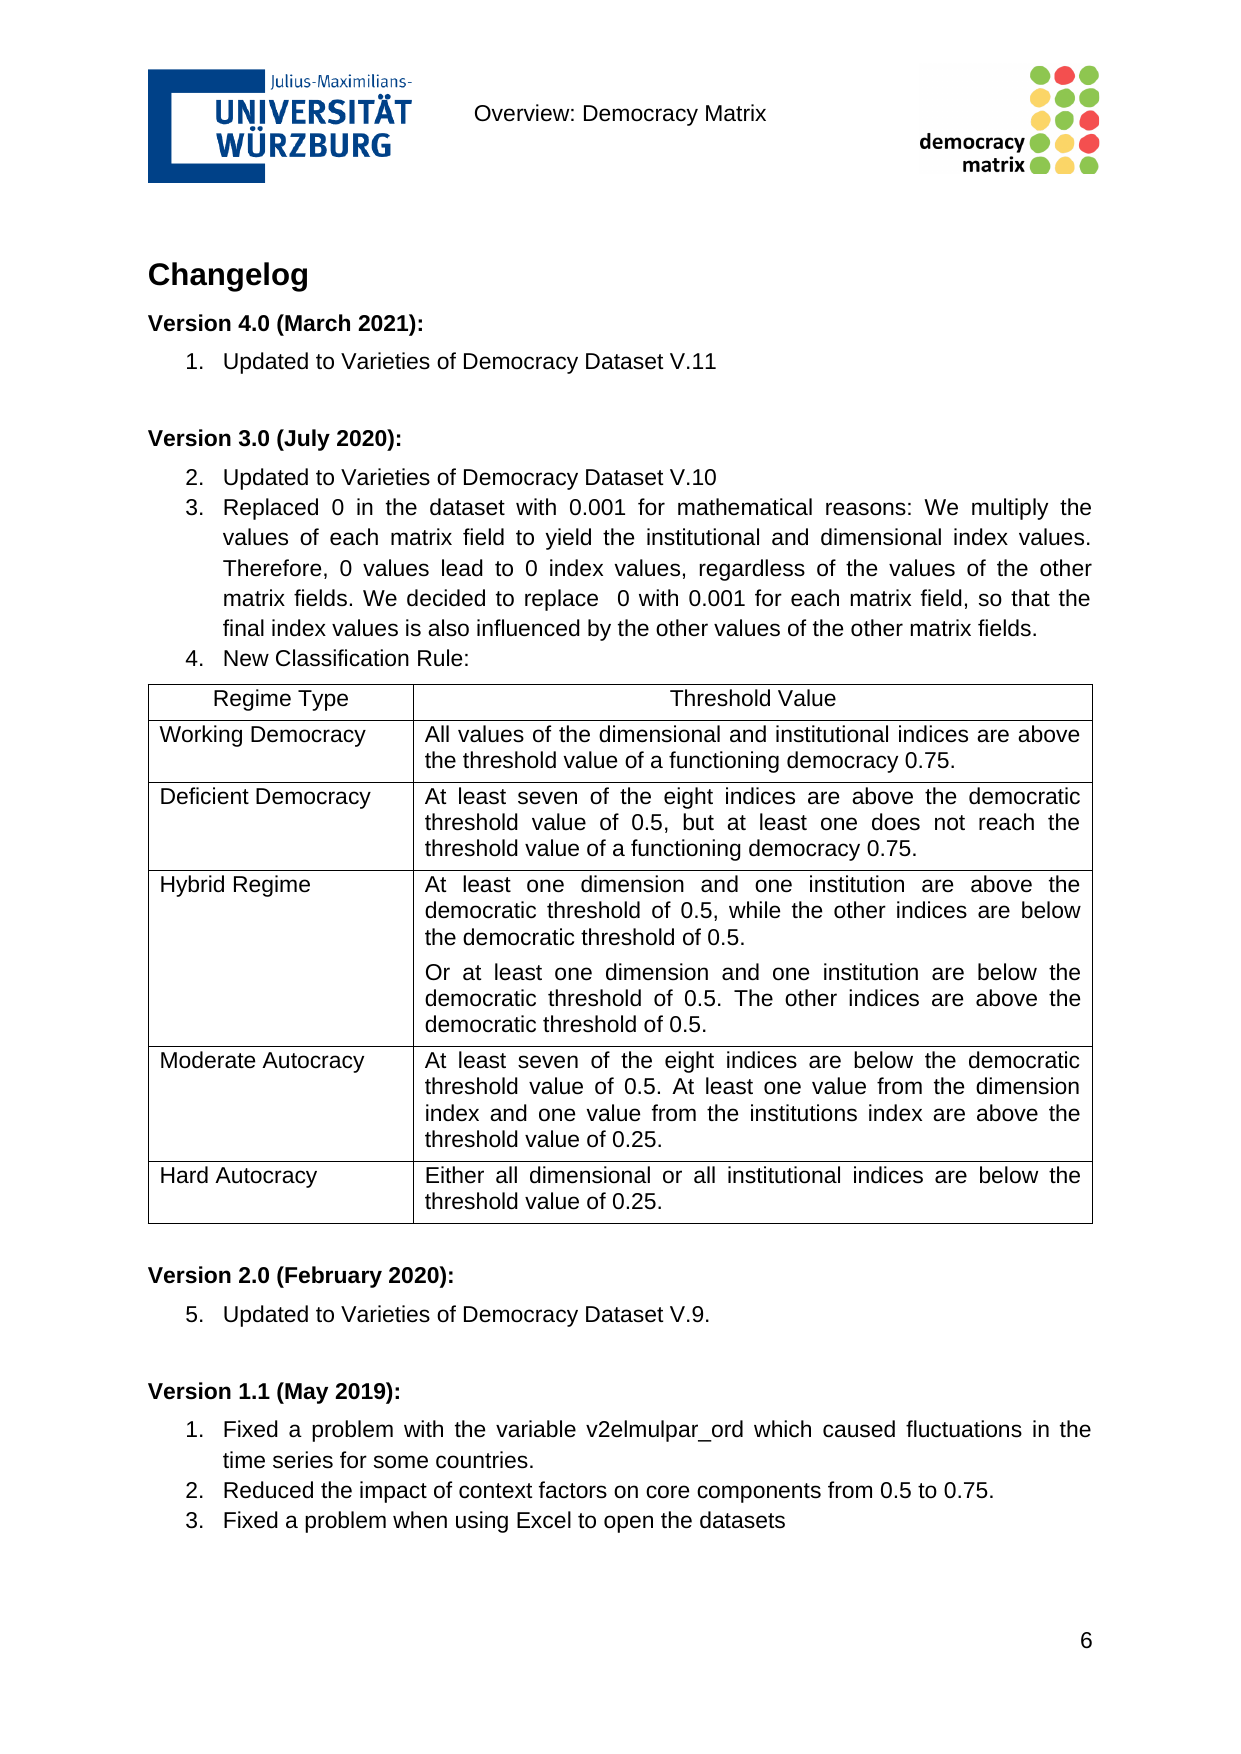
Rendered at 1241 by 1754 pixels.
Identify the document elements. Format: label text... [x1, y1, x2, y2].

table_cell At least seven of the eight indices are above the democratic threshold value of 0.5, but at least one does not reach the threshold value of a functioning democracy 0.75. [414, 783, 1092, 870]
list Updated to Varieties of Democracy Dataset V.11 [185, 348, 1093, 375]
text Version 1.1 (May 2019): [148, 1378, 1093, 1404]
table_cell Deficient Democracy [149, 783, 413, 870]
list Fixed a problem with the variable v2elmulpar_ord which caused fluctuations in the time series for some countries. [185, 1416, 1093, 1473]
table_cell At least seven of the eight indices are below the democratic threshold value of 0.5. At least one value from the dimension index and one value from the institutions index are above the threshold value of 0.25. [414, 1047, 1092, 1161]
table_cell All values of the dimensional and institutional indices are above the threshold value of a functioning democracy 0.75. [414, 721, 1092, 782]
list Updated to Varieties of Democracy Dataset V.10 [185, 464, 1093, 490]
picture [918, 63, 1100, 173]
table_cell At least one dimension and one institution are above the democratic threshold of 0.5, while the other indices are below the democratic threshold of 0.5. Or at least one dimension and one institution are below the democratic threshold of 0.5. The other indices are above the democratic threshold of 0.5. [414, 871, 1092, 1046]
table_cell Working Democracy [149, 721, 413, 782]
table_cell Either all dimensional or all institutional indices are below the threshold value of 0.25. [414, 1162, 1092, 1223]
picture [147, 69, 417, 183]
subtitle Changelog [148, 256, 1093, 292]
text Version 2.0 (February 2020): [148, 1262, 1093, 1289]
list Replaced 0 in the dataset with 0.001 for mathematical reasons: We multiply the values of each matrix field to yield the institutional and dimensional index values. Therefore, 0 values lead to 0 index values, regardless of the values of the other matrix fields. We decided to replace 0 with 0.001 for each matrix field, so that the final index values is also influenced by the other values of the other matrix fields. [185, 494, 1093, 641]
text Version 3.0 (July 2020): [148, 425, 1093, 452]
table_header Threshold Value [414, 685, 1092, 719]
list New Classification Rule: [185, 645, 1093, 672]
list Updated to Varieties of Democracy Dataset V.9. [185, 1301, 1093, 1327]
text Version 4.0 (March 2021): [148, 310, 1093, 336]
list Fixed a problem when using Excel to open the datasets [185, 1507, 1093, 1533]
table_cell Hard Autocracy [149, 1162, 413, 1223]
table_cell Moderate Autocracy [149, 1047, 413, 1161]
table_header Regime Type [149, 685, 413, 719]
list Reduced the impact of context factors on core components from 0.5 to 0.75. [185, 1477, 1093, 1503]
table_cell Hybrid Regime [149, 871, 413, 1046]
